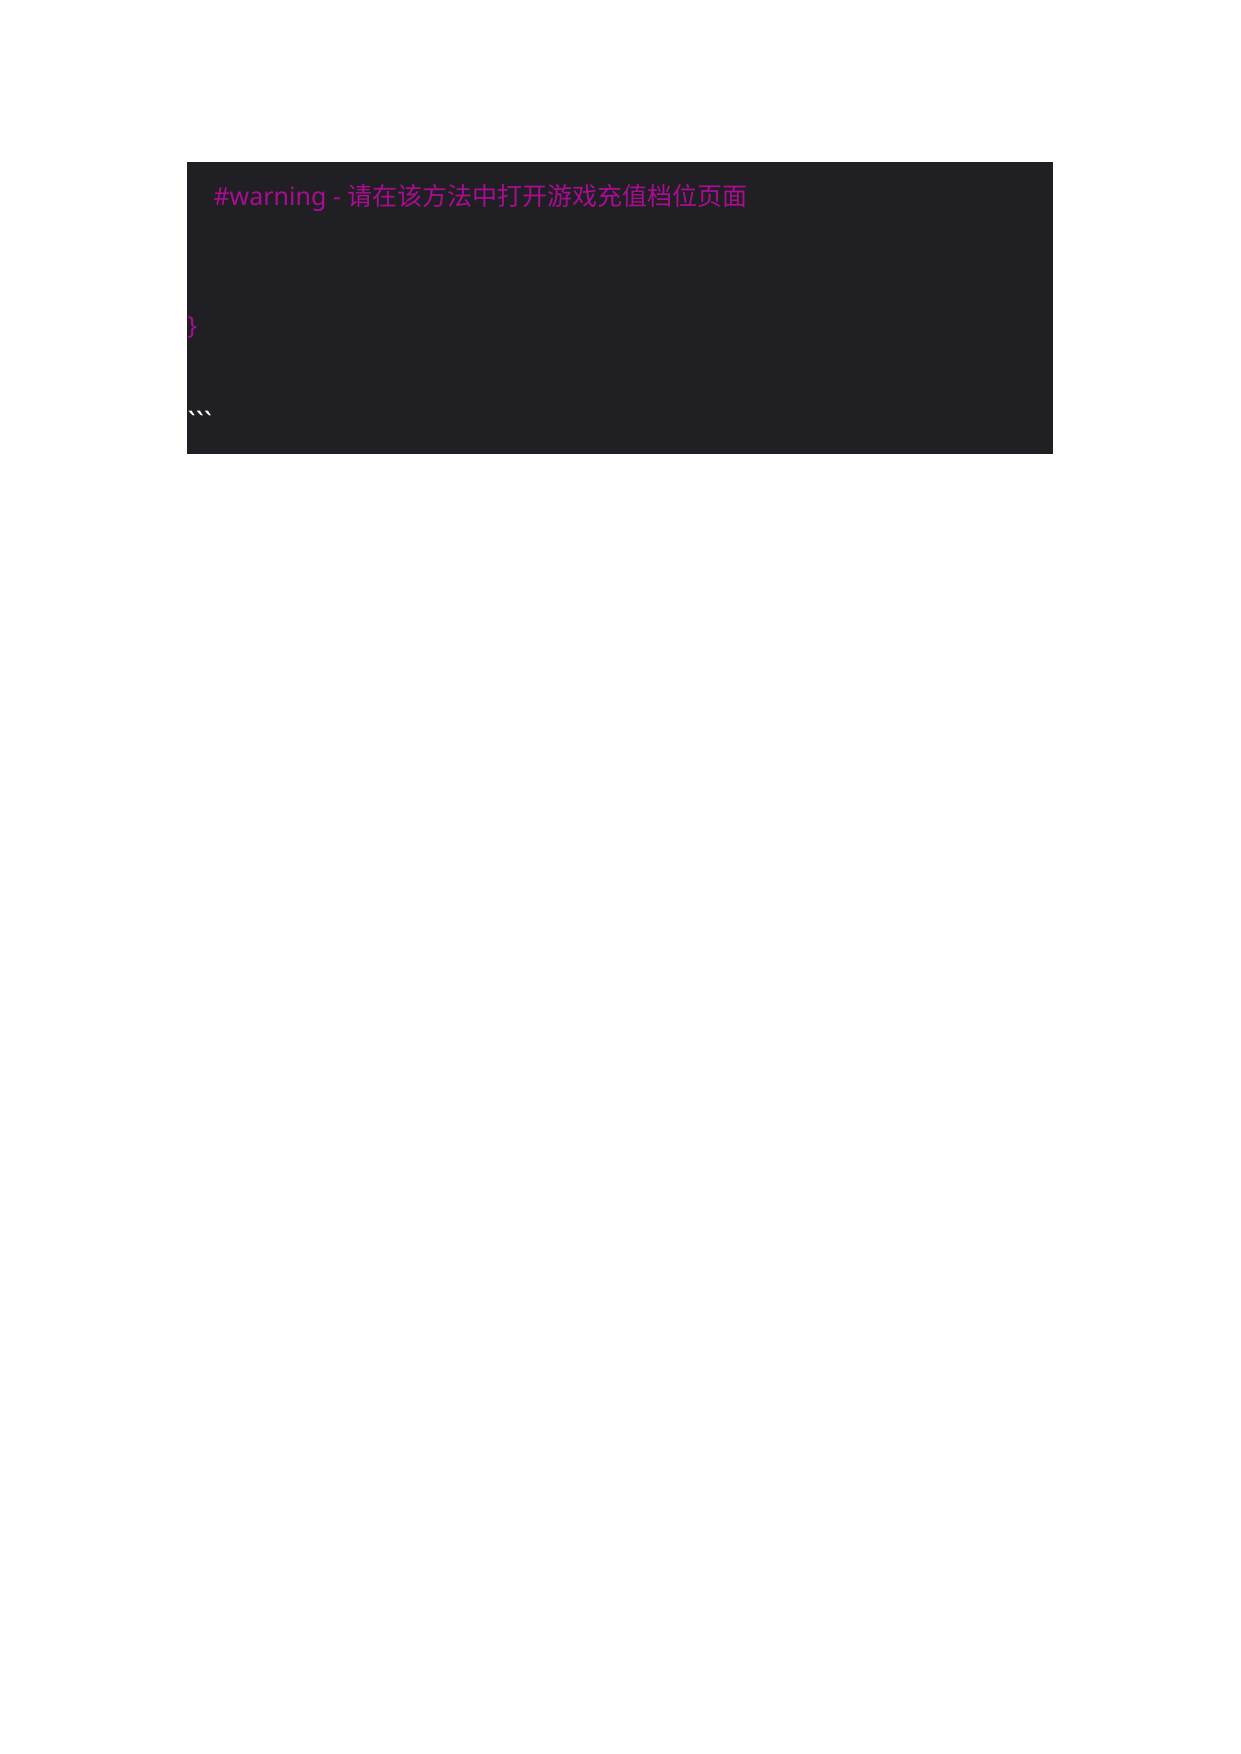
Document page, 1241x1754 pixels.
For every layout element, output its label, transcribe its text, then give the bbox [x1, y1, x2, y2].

text #warning - 请在该方法中打开游戏充值档位页面 [187, 162, 1053, 227]
text ``` [187, 389, 1053, 454]
text } [187, 292, 1053, 357]
